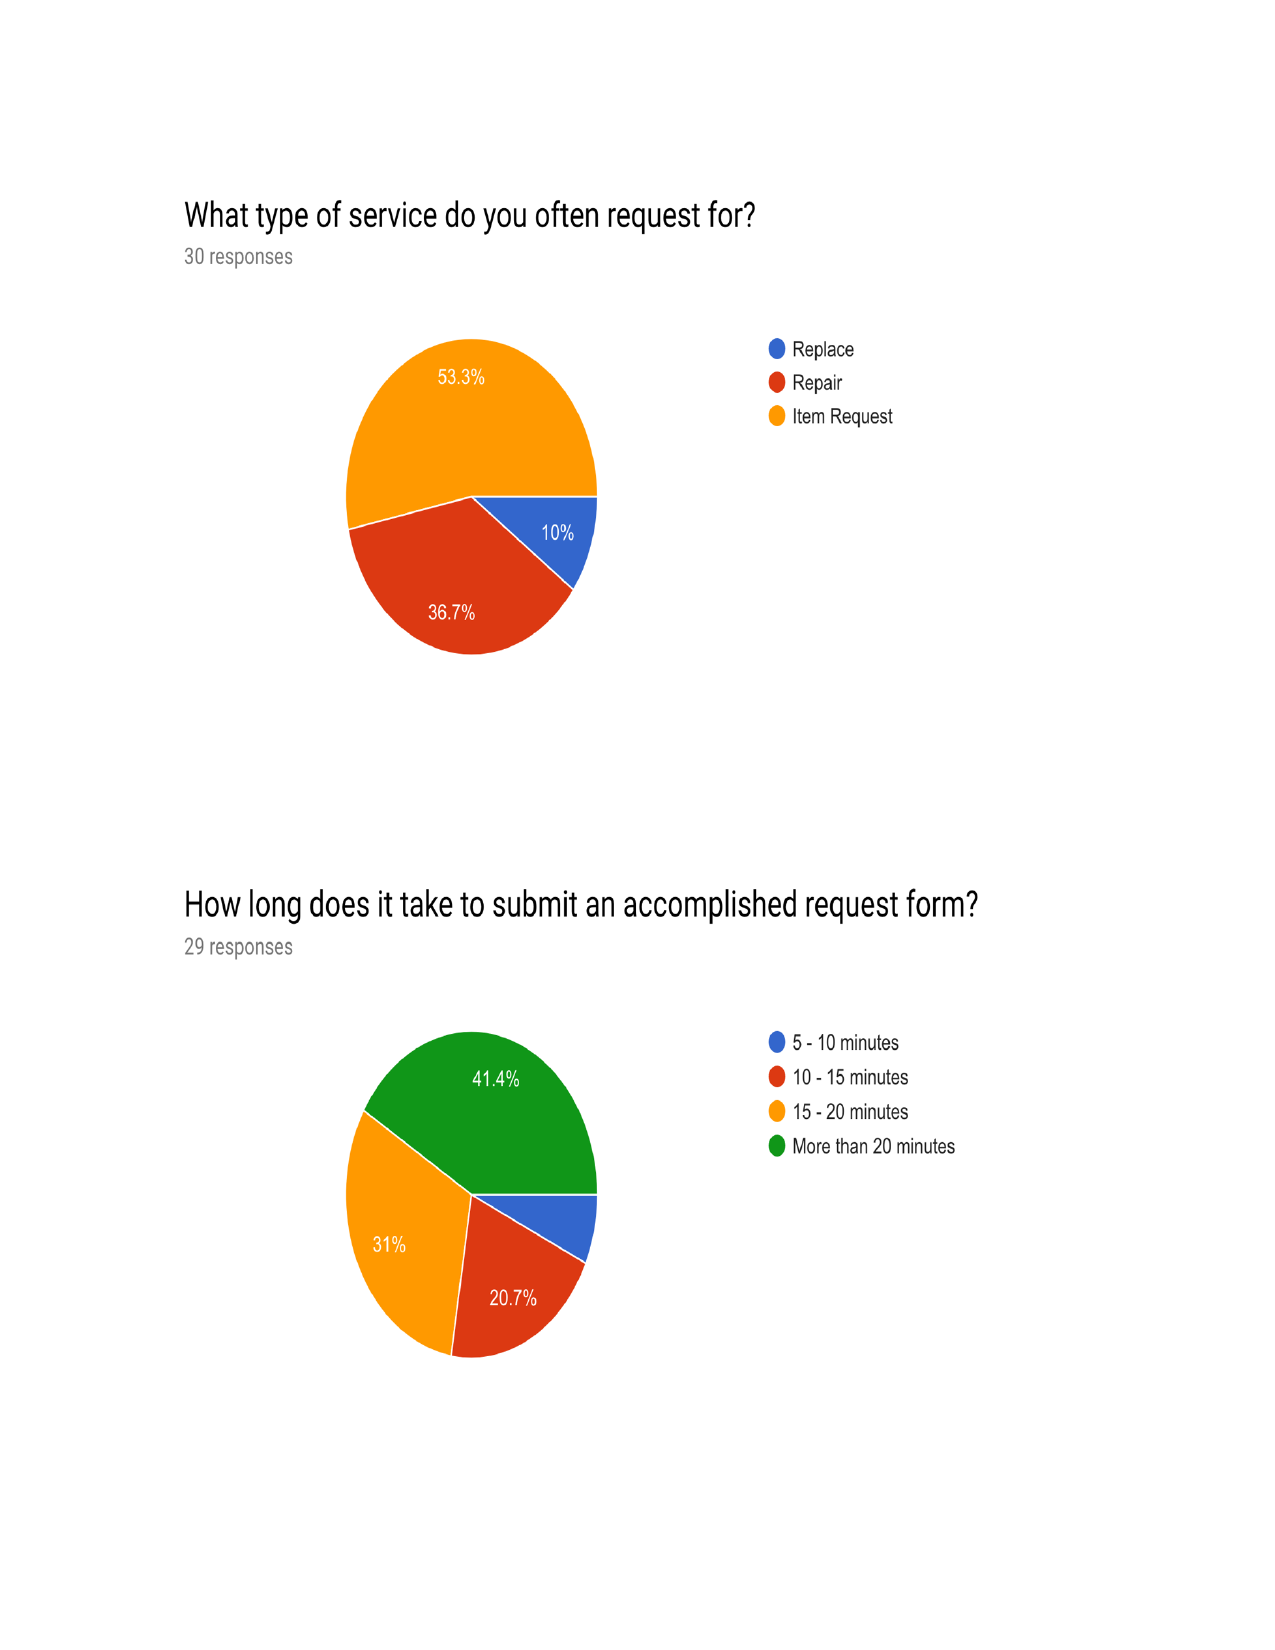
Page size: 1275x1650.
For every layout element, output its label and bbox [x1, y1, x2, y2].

picture [150, 836, 1125, 1420]
picture [150, 150, 1125, 715]
